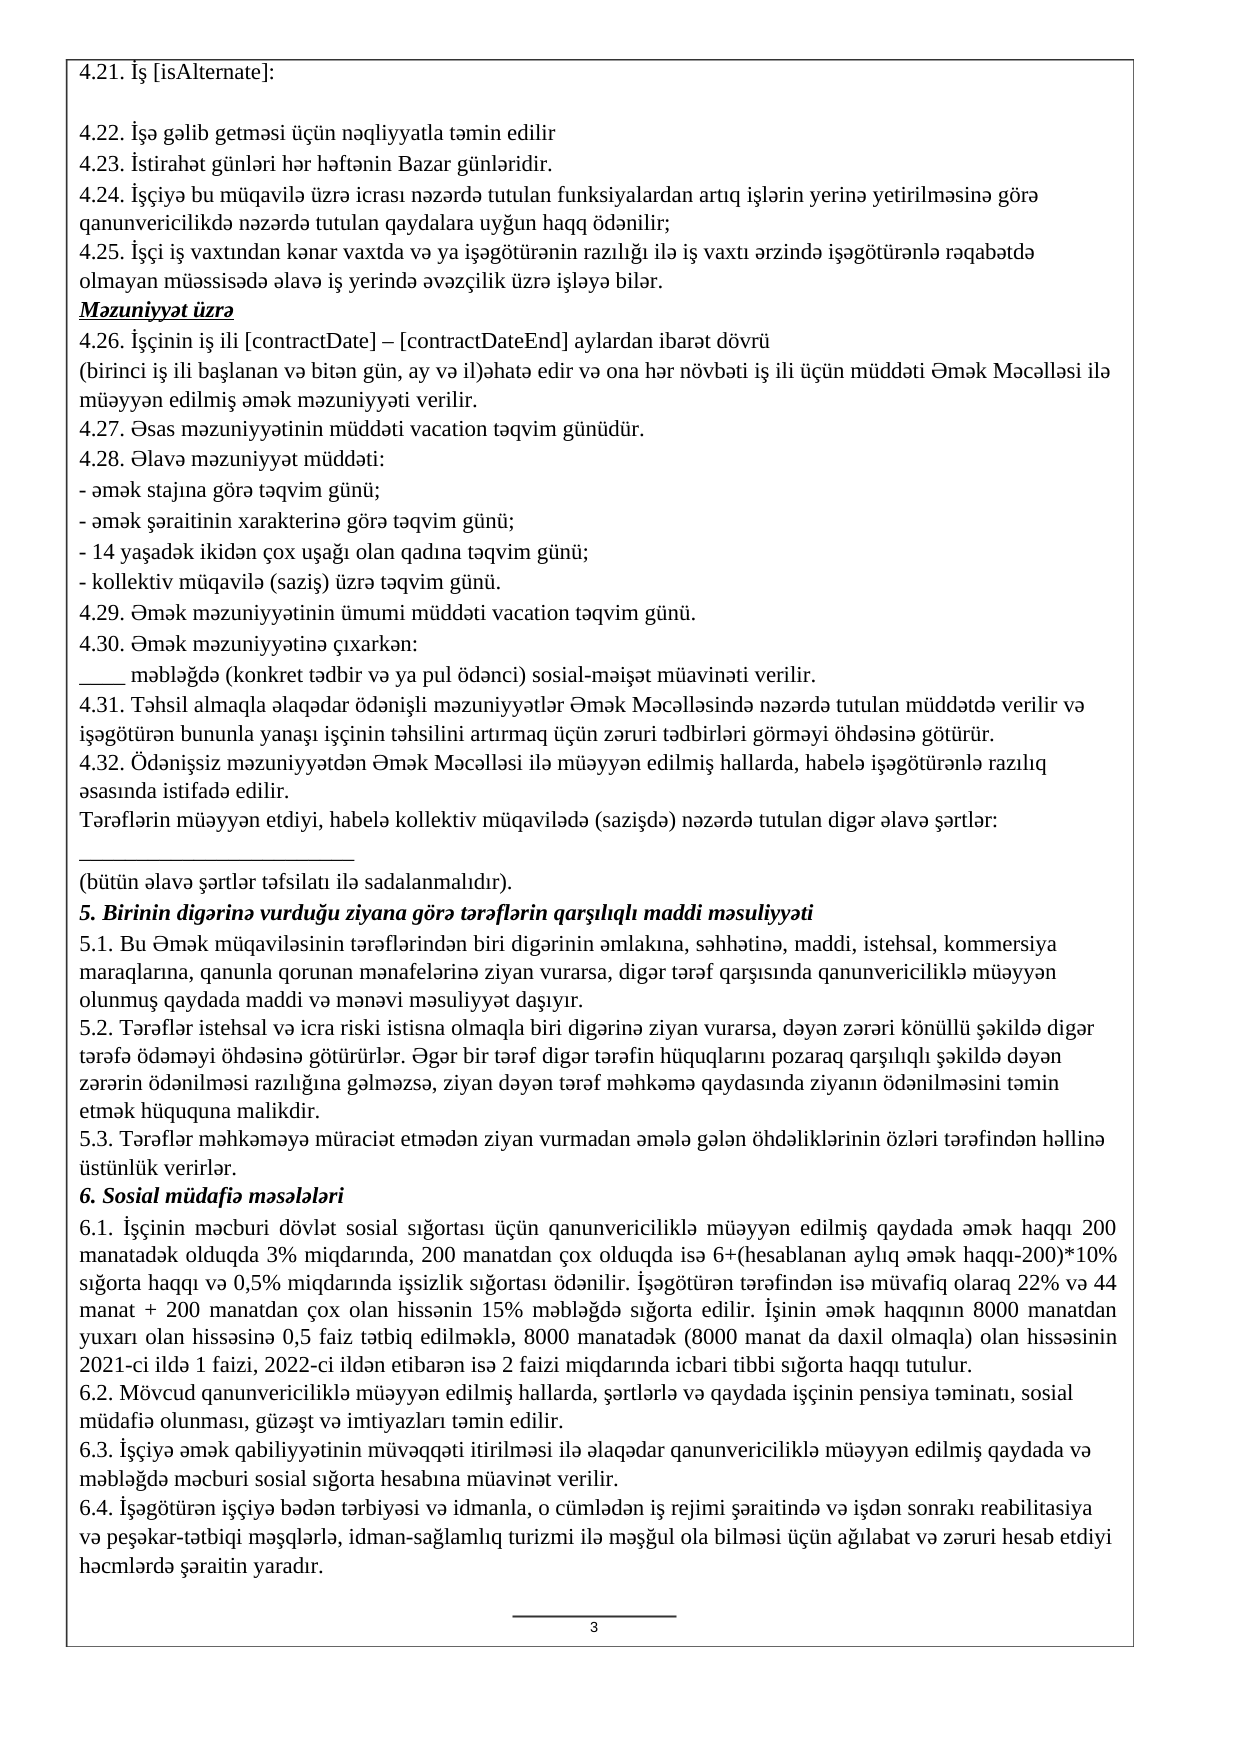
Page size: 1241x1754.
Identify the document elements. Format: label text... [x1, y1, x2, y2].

list əmək şəraitinin xarakterinə görə təqvim günü; [78, 507, 1119, 533]
text 4.23. İstirahət günləri hər həftənin Bazar günləridir. [79, 150, 1119, 176]
text 4.27. Əsas məzuniyyətinin müddəti vacation təqvim günüdür. [79, 415, 1119, 441]
text 4.28. Əlavə məzuniyyət müddəti: [79, 446, 1119, 472]
text 5.2. Tərəflər istehsal və icra riski istisna olmaqla biri digərinə ziyan vurarsa, dəyən zərəri könüllü şəkildə digər tərəfə ödəməyi öhdəsinə götürürlər. Əgər bir tərəf digər tərəfin hüquqlarını pozaraq qarşılıqlı şəkildə dəyən zərərin ödənilməsi razılığına gəlməzsə, ziyan dəyən tərəf məhkəmə qaydasında ziyanın ödənilməsini təmin etmək hüququna malikdir. [79, 1014, 1098, 1123]
text (birinci iş ili başlanan və bitən gün, ay və il)əhatə edir və ona hər növbəti iş ili üçün müddəti Əmək Məcəlləsi ilə müəyyən edilmiş əmək məzuniyyəti verilir. [79, 357, 1114, 412]
picture [65, 59, 1134, 1647]
text 5.3. Tərəflər məhkəməyə müraciət etmədən ziyan vurmadan əmələ gələn öhdəliklərinin özləri tərəfindən həllinə üstünlük verirlər. [79, 1125, 1110, 1180]
text 3 [78, 1618, 1109, 1635]
text 6.2. Mövcud qanunvericiliklə müəyyən edilmiş hallarda, şərtlərlə və qaydada işçinin pensiya təminatı, sosial müdafiə olunması, güzəşt və imtiyazları təmin edilir. [79, 1379, 1077, 1434]
text 6.3. İşçiyə əmək qabiliyyətinin müvəqqəti itirilməsi ilə əlaqədar qanunvericiliklə müəyyən edilmiş qaydada və məbləğdə məcburi sosial sığorta hesabına müavinət verilir. [79, 1436, 1096, 1491]
text 4.32. Ödənişsiz məzuniyyətdən Əmək Məcəlləsi ilə müəyyən edilmiş hallarda, habelə işəgötürənlə razılıq əsasında istifadə edilir. [79, 749, 1052, 804]
text 4.26. İşçinin iş ili [contractDate] – [contractDateEnd] aylardan ibarət dövrü [79, 327, 1119, 353]
text ____ məbləğdə (konkret tədbir və ya pul ödənci) sosial-məişət müavinəti verilir. [79, 661, 1119, 687]
text 6.4. İşəgötürən işçiyə bədən tərbiyəsi və idmanla, o cümlədən iş rejimi şəraitində və işdən sonrakı reabilitasiya və peşəkar-tətbiqi məşqlərlə, idman-sağlamlıq turizmi ilə məşğul ola bilməsi üçün ağılabat və zəruri hesab etdiyi həcmlərdə şəraitin yaradır. [79, 1494, 1114, 1578]
text Tərəflərin müəyyən etdiyi, habelə kollektiv müqavilədə (sazişdə) nəzərdə tutulan digər əlavə şərtlər: [79, 806, 1119, 833]
text 6.1. İşçinin məcburi dövlət sosial sığortası üçün qanunvericiliklə müəyyən edilmiş qaydada əmək haqqı 200 manatadək olduqda 3% miqdarında, 200 manatdan çox olduqda isə 6+(hesablanan aylıq əmək haqqı-200)*10% sığorta haqqı və 0,5% miqdarında işsizlik sığortası ödənilir. İşəgötürən tərəfindən isə müvafiq olaraq 22% və 44 manat + 200 manatdan çox olan hissənin 15% məbləğdə sığorta edilir. İşinin əmək haqqının 8000 manatdan yuxarı olan hissəsinə 0,5 faiz tətbiq edilməklə, 8000 manatadək (8000 manat da daxil olmaqla) olan hissəsinin 2021-ci ildə 1 faizi, 2022-ci ildən etibarən isə 2 faizi miqdarında icbari tibbi sığorta haqqı tutulur. [79, 1214, 1119, 1377]
text (bütün əlavə şərtlər təfsilatı ilə sadalanmalıdır). [79, 868, 1119, 894]
text 5. Birinin digərinə vurduğu ziyana görə tərəflərin qarşılıqlı maddi məsuliyyəti [79, 898, 1119, 925]
text 4.30. Əmək məzuniyyətinə çıxarkən: [79, 630, 1119, 656]
text 4.22. İşə gəlib getməsi üçün nəqliyyatla təmin edilir [79, 119, 1119, 146]
list kollektiv müqavilə (saziş) üzrə təqvim günü. [78, 568, 1119, 595]
text 4.29. Əmək məzuniyyətinin ümumi müddəti vacation təqvim günü. [79, 599, 1119, 626]
text Məzuniyyət üzrə [79, 296, 1119, 323]
text 4.25. İşçi iş vaxtından kənar vaxtda və ya işəgötürənin razılığı ilə iş vaxtı ərzində işəgötürənlə rəqabətdə olmayan müəssisədə əlavə iş yerində əvəzçilik üzrə işləyə bilər. [79, 238, 1039, 294]
text 4.24. İşçiyə bu müqavilə üzrə icrası nəzərdə tutulan funksiyalardan artıq işlərin yerinə yetirilməsinə görə qanunvericilikdə nəzərdə tutulan qaydalara uyğun haqq ödənilir; [79, 181, 1044, 236]
text ________________________ [79, 837, 1119, 863]
list əmək stajına görə təqvim günü; [78, 476, 1119, 503]
text 5.1. Bu Əmək müqaviləsinin tərəflərindən biri digərinin əmlakına, səhhətinə, maddi, istehsal, kommersiya maraqlarına, qanunla qorunan mənafelərinə ziyan vurarsa, digər tərəf qarşısında qanunvericiliklə müəyyən olunmuş qaydada maddi və mənəvi məsuliyyət daşıyır. [79, 930, 1058, 1012]
list 14 yaşadək ikidən çox uşağı olan qadına təqvim günü; [78, 538, 1119, 564]
text 4.31. Təhsil almaqla əlaqədar ödənişli məzuniyyətlər Əmək Məcəlləsində nəzərdə tutulan müddətdə verilir və işəgötürən bununla yanaşı işçinin təhsilini artırmaq üçün zəruri tədbirləri görməyi öhdəsinə götürür. [79, 691, 1089, 746]
text 4.21. İş [isAlternate]: [79, 58, 1109, 84]
text 6. Sosial müdafiə məsələləri [79, 1182, 1119, 1209]
